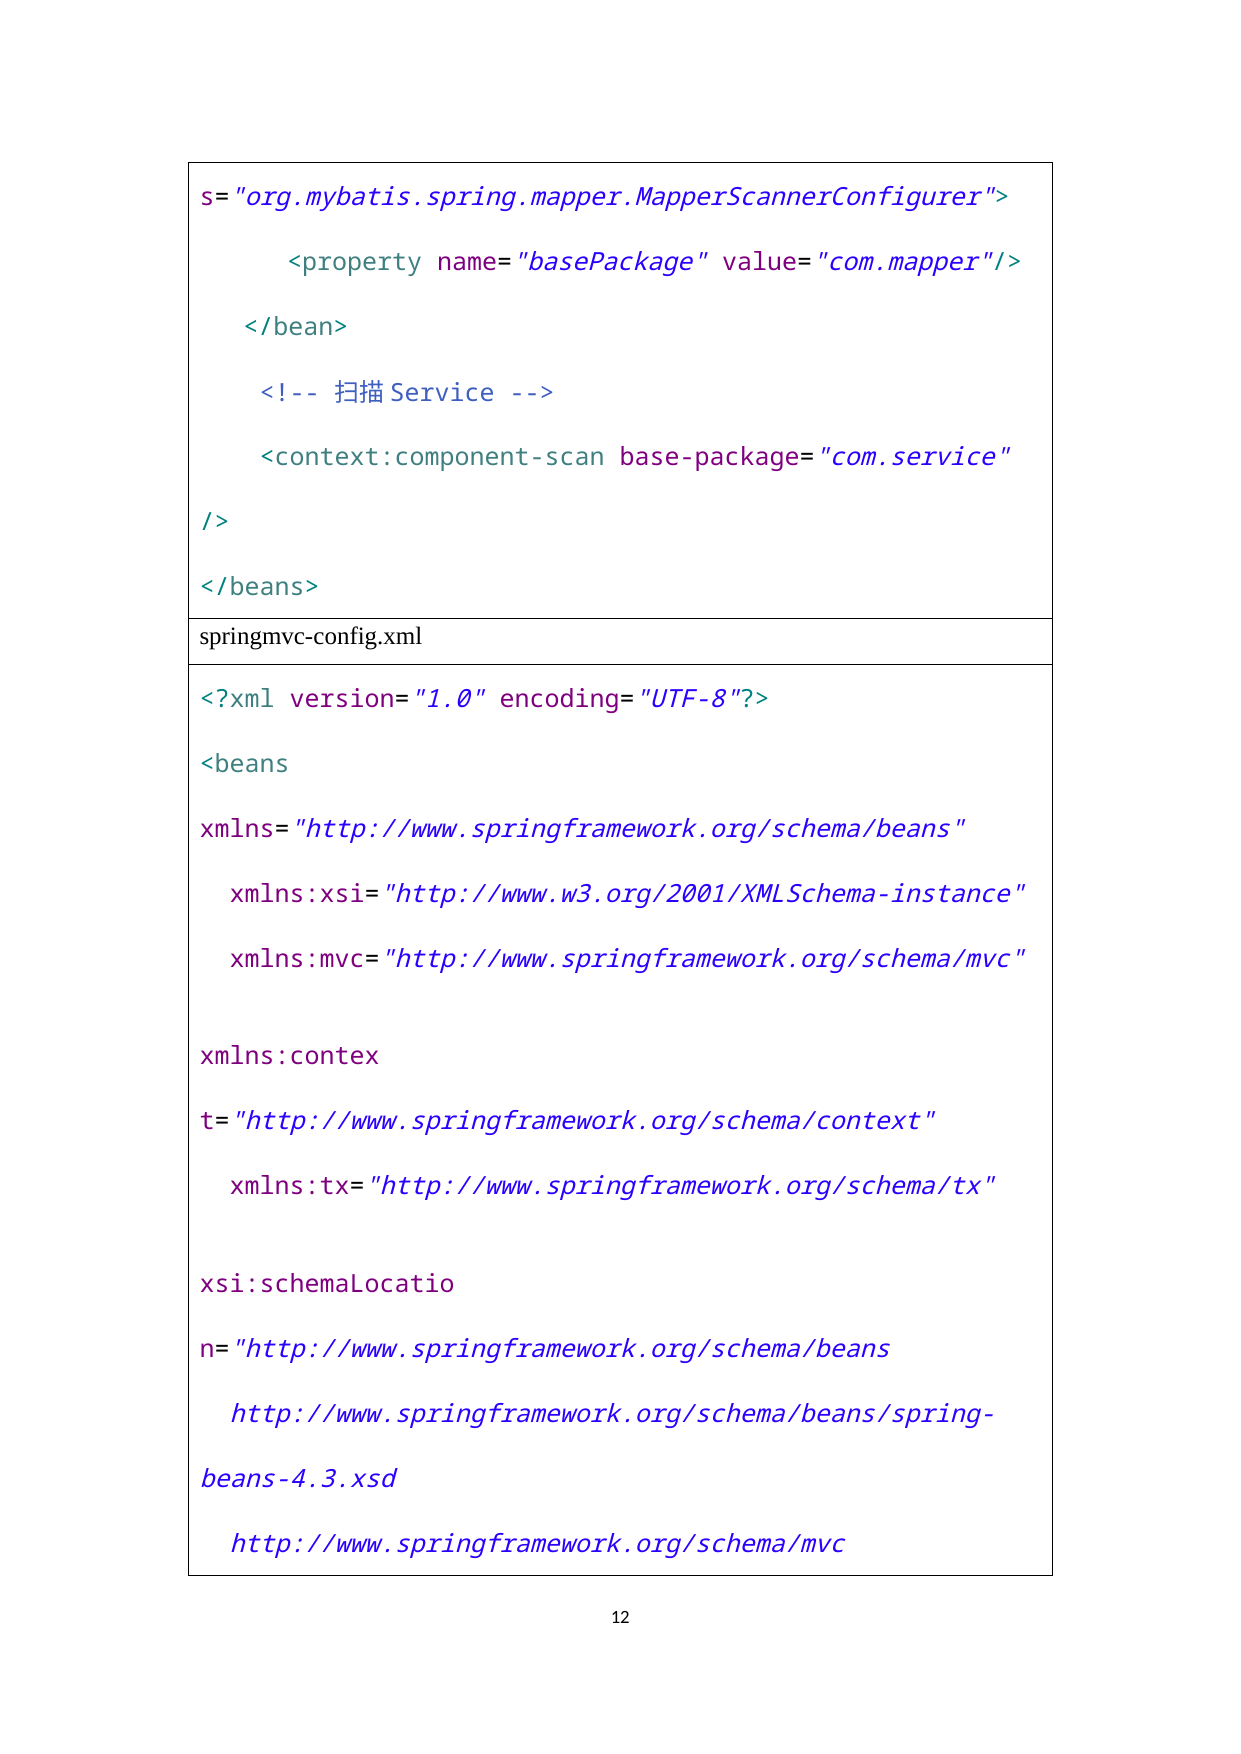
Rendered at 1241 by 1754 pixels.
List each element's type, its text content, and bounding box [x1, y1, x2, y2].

table_cell springmvc-config.xml [189, 619, 1052, 664]
